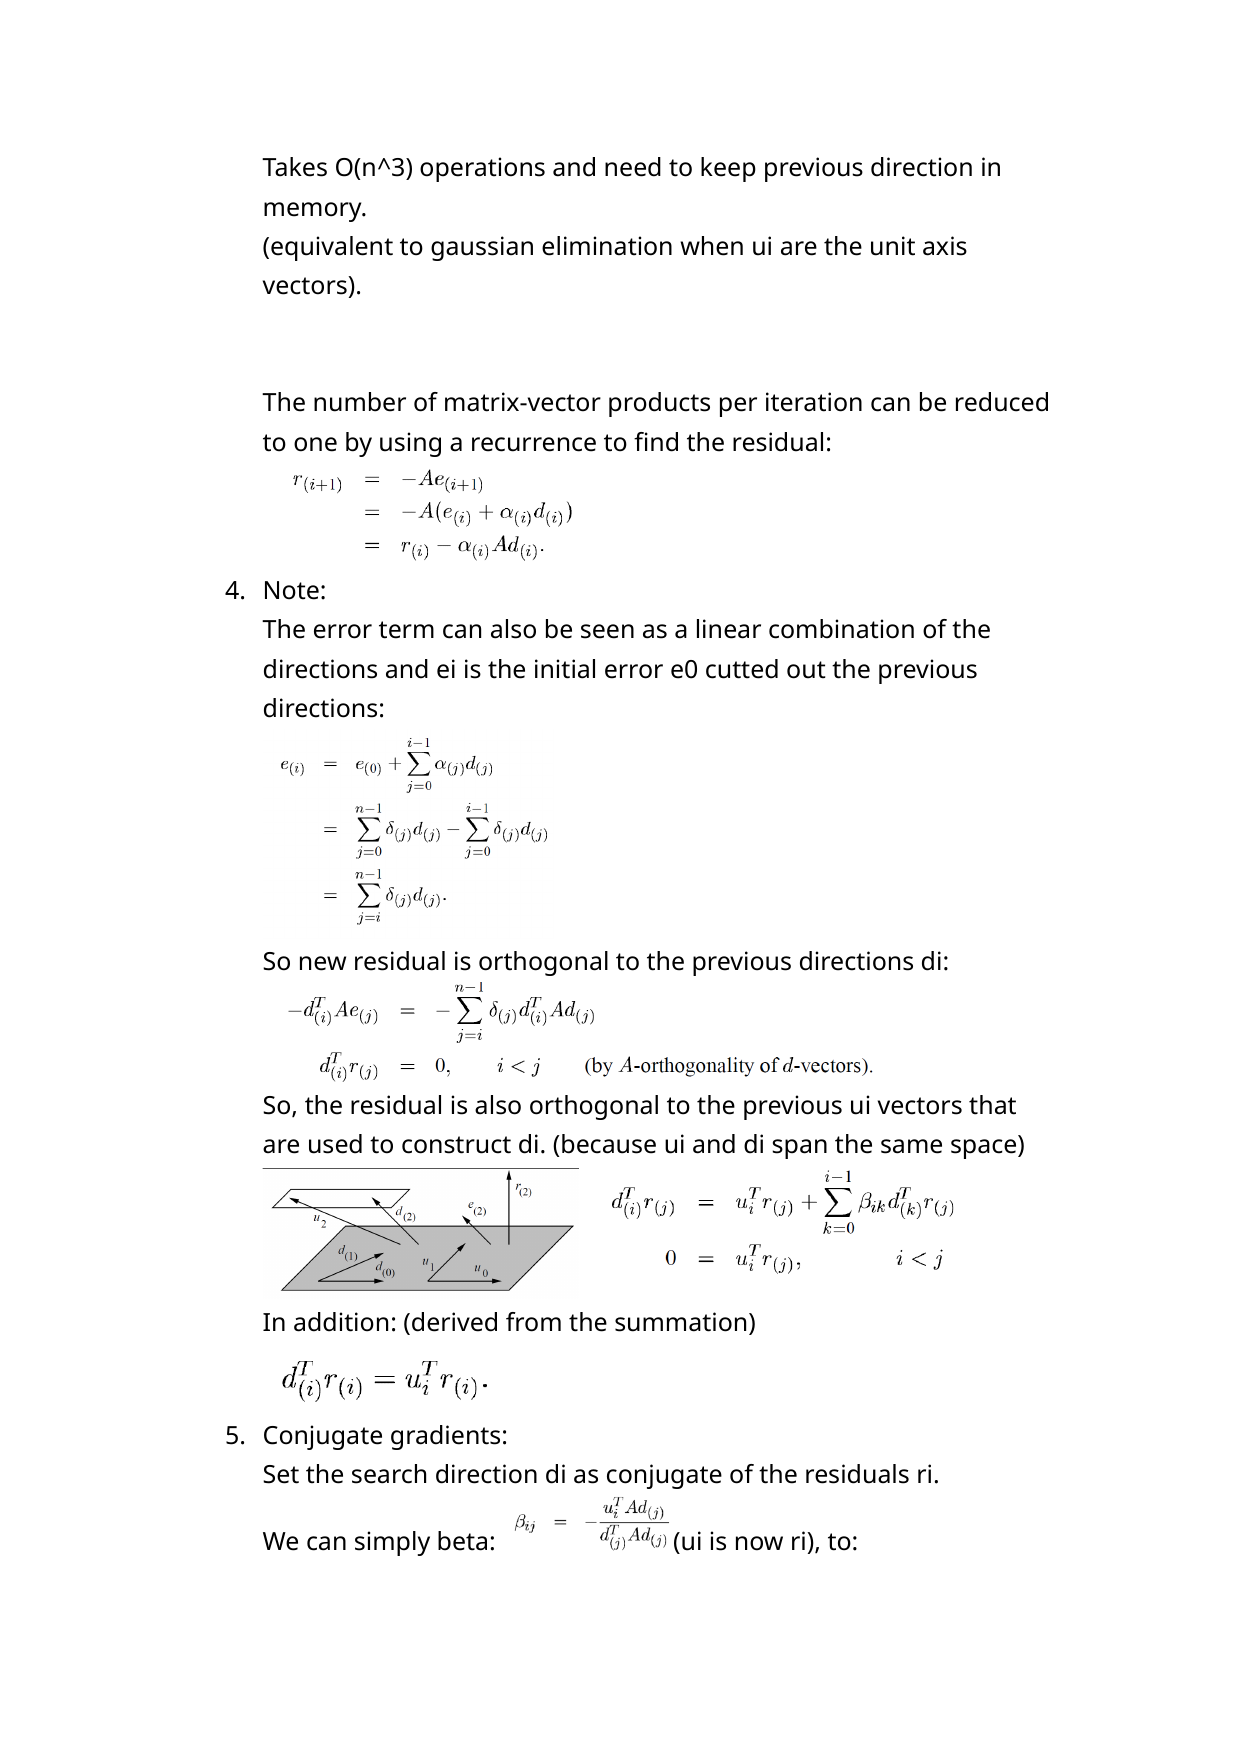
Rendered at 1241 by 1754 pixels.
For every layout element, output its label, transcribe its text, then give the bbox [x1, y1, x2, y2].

picture [262, 1343, 503, 1413]
list Set the search direction di as conjugate of the residuals ri. [262, 1457, 1053, 1491]
list So, the residual is also orthogonal to the previous ui vectors that are used to construct di. (because ui and di span the same space) [262, 1088, 1053, 1161]
list The number of matrix-vector products per iteration can be reduced to one by using a recurrence to find the residual: [262, 385, 1053, 458]
picture [262, 982, 874, 1083]
list (equivalent to gaussian elimination when ui are the unit axis vectors). [262, 228, 1053, 302]
list The error term can also be seen as a linear combination of the directions and ei is the initial error e0 cutted out the previous directions: [262, 612, 1053, 724]
picture [502, 1496, 673, 1551]
picture [262, 729, 554, 939]
list Conjugate gradients: [225, 1418, 1053, 1452]
list Takes O(n^3) operations and need to keep previous direction in memory. [262, 150, 1053, 223]
picture [262, 463, 617, 568]
picture [585, 1166, 980, 1299]
list In addition: (derived from the summation) [262, 1304, 1053, 1338]
picture [262, 1168, 579, 1299]
list Note: [225, 573, 1053, 607]
list So new residual is orthogonal to the previous directions di: [262, 944, 1053, 978]
list We can simply beta: (ui is now ri), to: [262, 1496, 1053, 1558]
